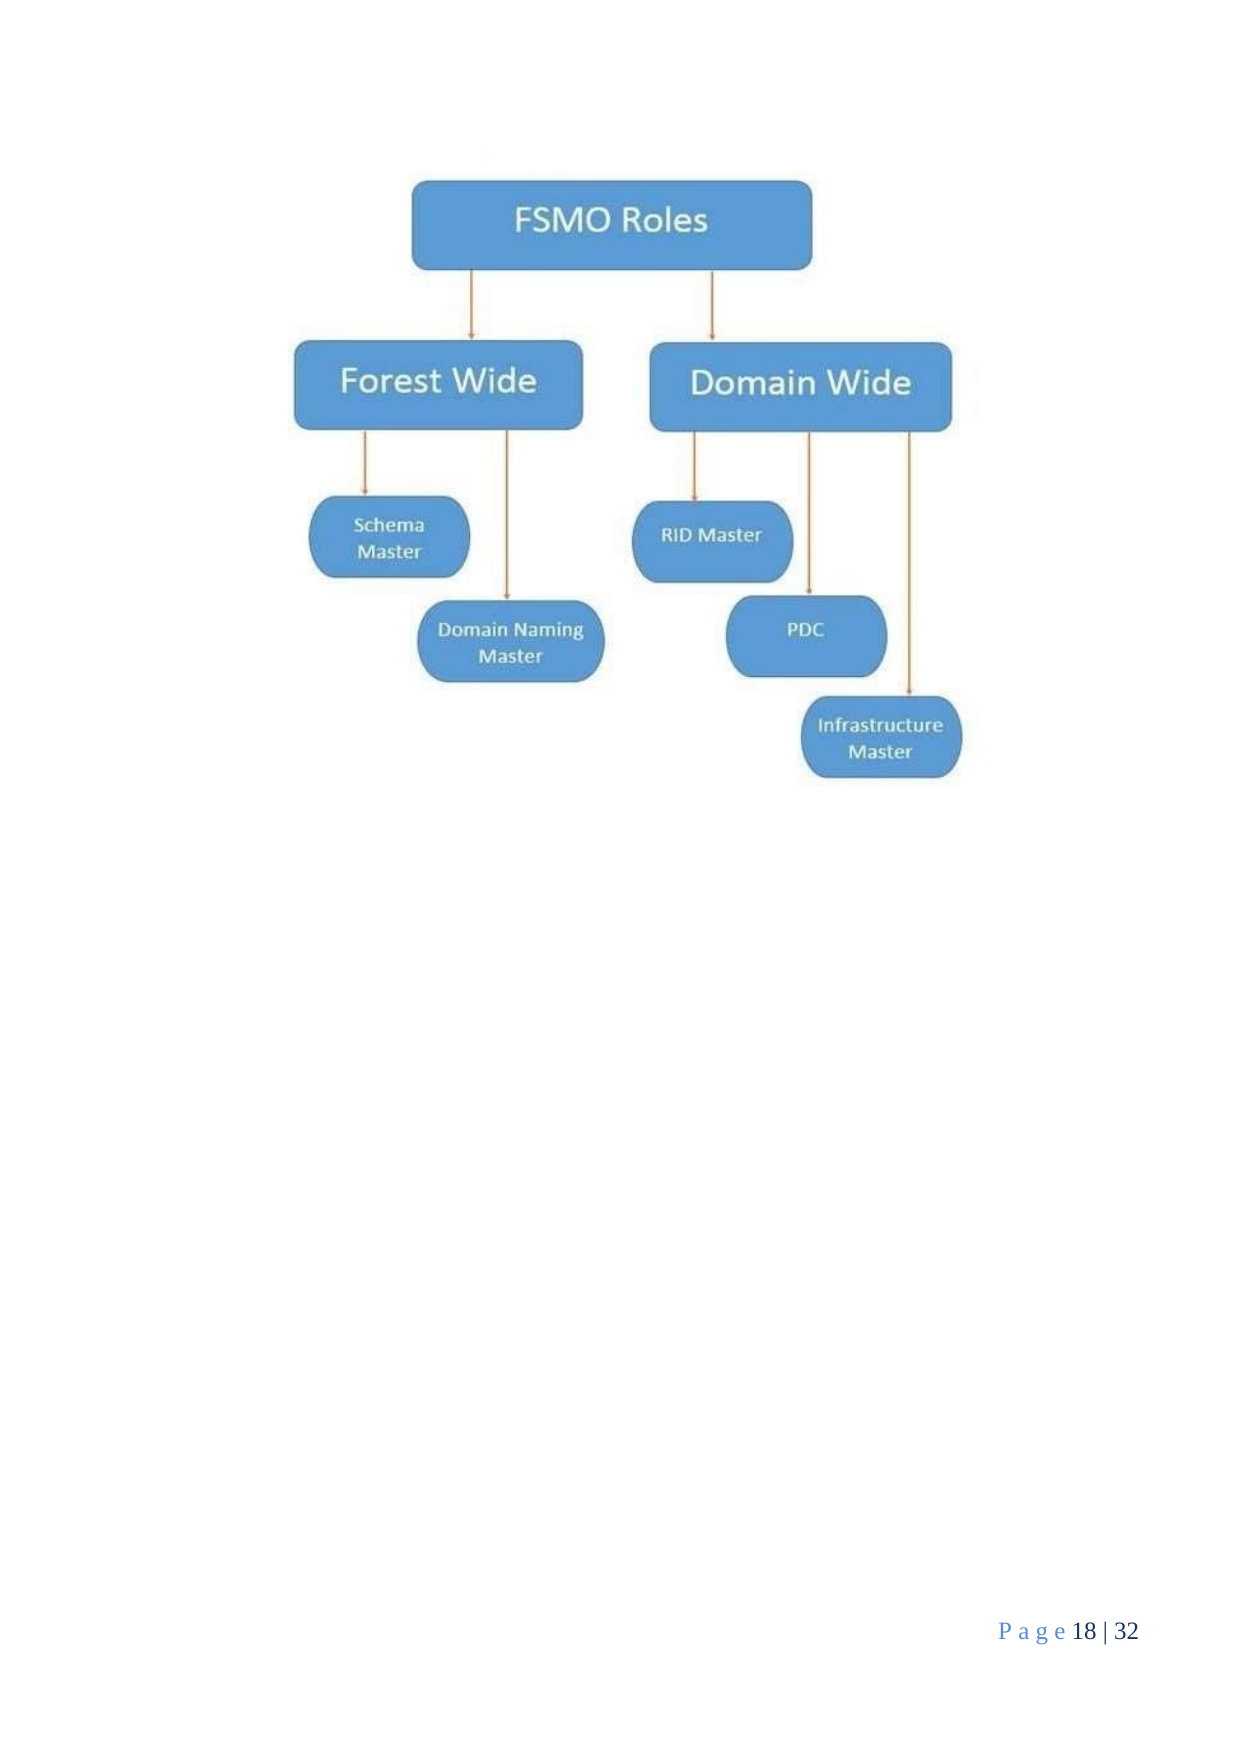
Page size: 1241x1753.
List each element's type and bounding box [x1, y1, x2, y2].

picture [287, 151, 982, 788]
